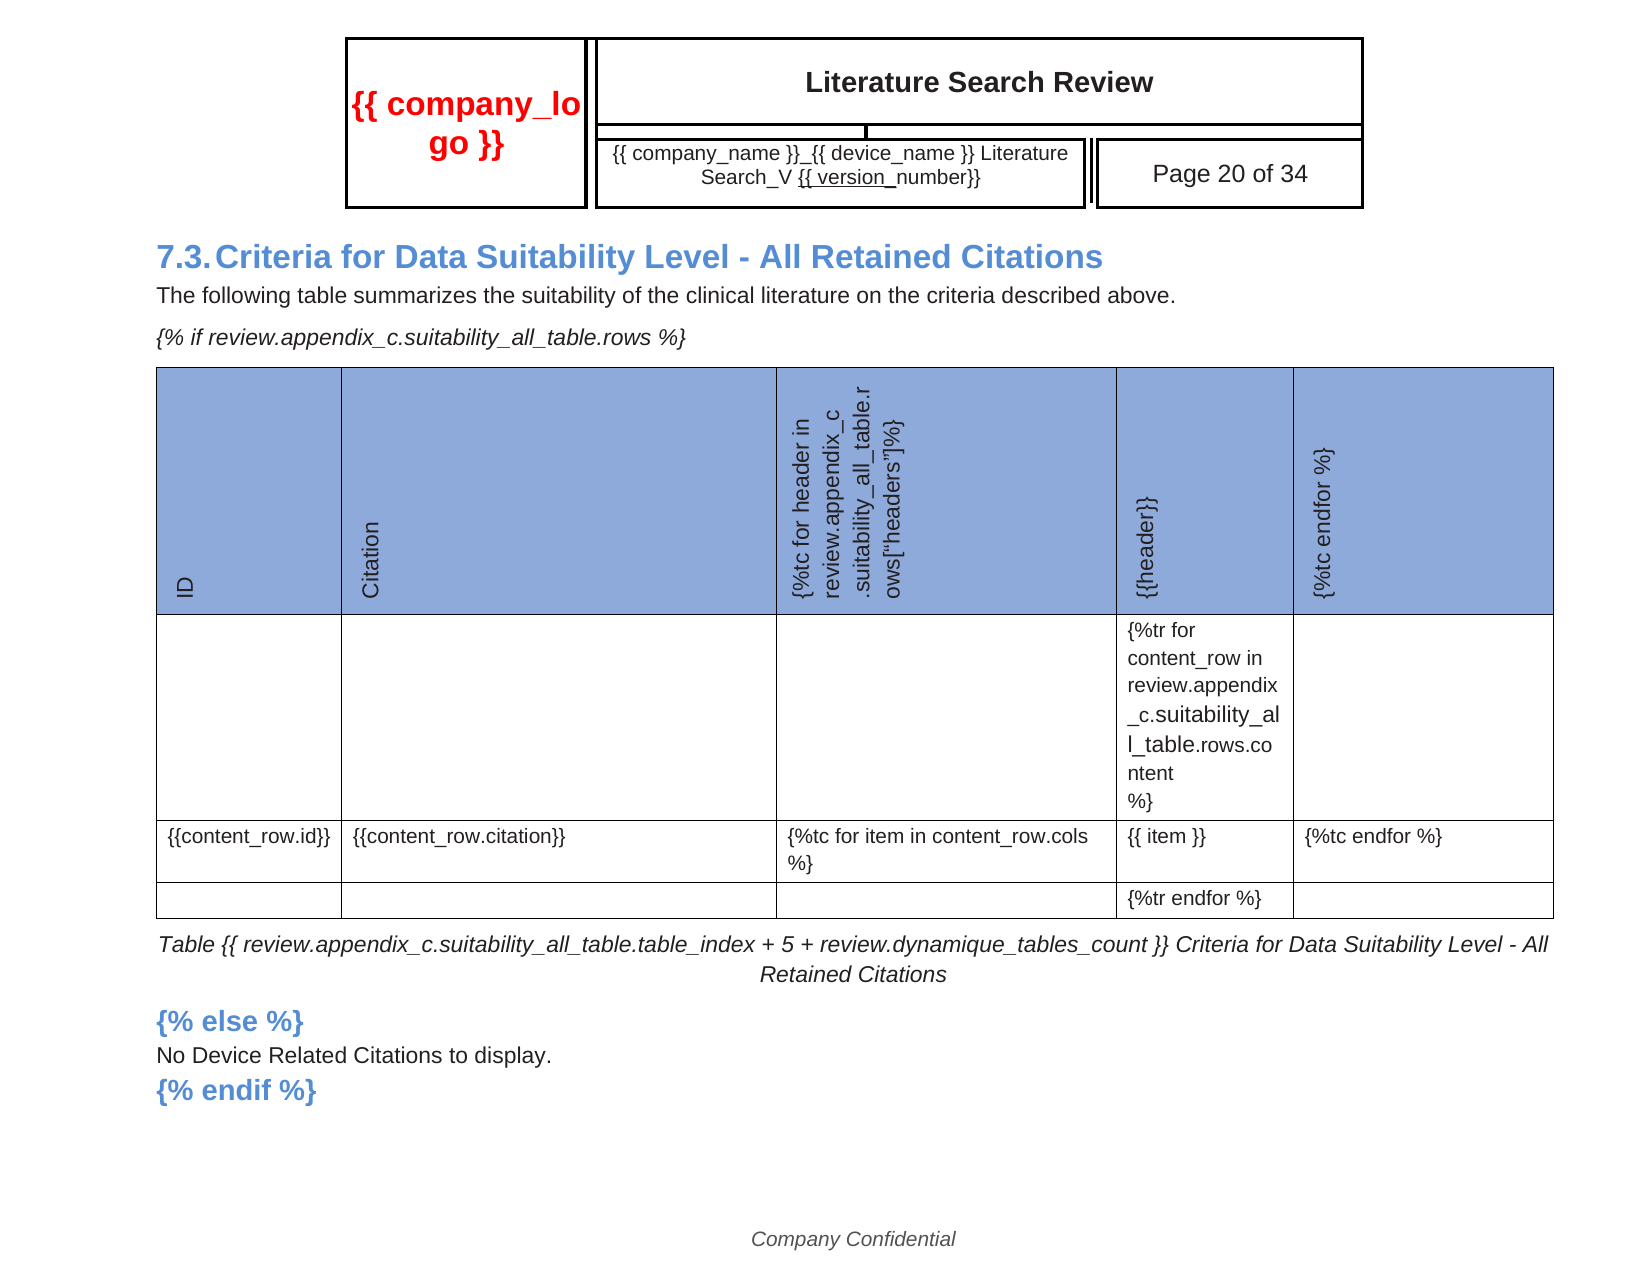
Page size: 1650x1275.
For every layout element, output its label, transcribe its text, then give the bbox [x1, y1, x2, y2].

text Table {{ review.appendix_c.suitability_all_table.table_index + 5 + review.dynamique_tables_count }} Criteria for Data Suitability Level - All Retained Citations [156, 931, 1552, 987]
table_cell {%tc for item in content_row.cols %} [777, 821, 1116, 882]
table_cell {%tr for content_row in review.appendix_c.suitability_all_table.rows.content %} [1117, 615, 1293, 820]
table_cell {%tc endfor %} [1294, 821, 1553, 882]
table_header {%tc endfor %} [1294, 368, 1553, 614]
table_cell [342, 883, 776, 917]
table_header Citation [342, 368, 776, 614]
table_cell {%tr endfor %} [1117, 883, 1293, 917]
text {% if review.appendix_c.suitability_all_table.rows %} [156, 324, 1552, 351]
table_cell [1294, 615, 1553, 820]
text No Device Related Citations to display. [156, 1042, 1552, 1069]
table_cell {{ item }} [1117, 821, 1293, 882]
table_cell [157, 615, 341, 820]
table_cell [157, 883, 341, 917]
table_header {{header}} [1117, 368, 1293, 614]
table_header {%tc for header in review.appendix_c.suitability_all_table.rows[“headers”]%} [777, 368, 1116, 614]
text {% else %} [156, 1004, 1552, 1037]
table_cell [777, 883, 1116, 917]
table_cell [1294, 883, 1553, 917]
table_cell {{content_row.citation}} [342, 821, 776, 882]
text {% endif %} [156, 1073, 1552, 1106]
table_cell [777, 615, 1116, 820]
table_header ID [157, 368, 341, 614]
table_cell {{content_row.id}} [157, 821, 341, 882]
table_cell [342, 615, 776, 820]
text The following table summarizes the suitability of the clinical literature on the criteria described above. [156, 282, 1556, 308]
subtitle Criteria for Data Suitability Level - All Retained Citations [156, 237, 1552, 276]
